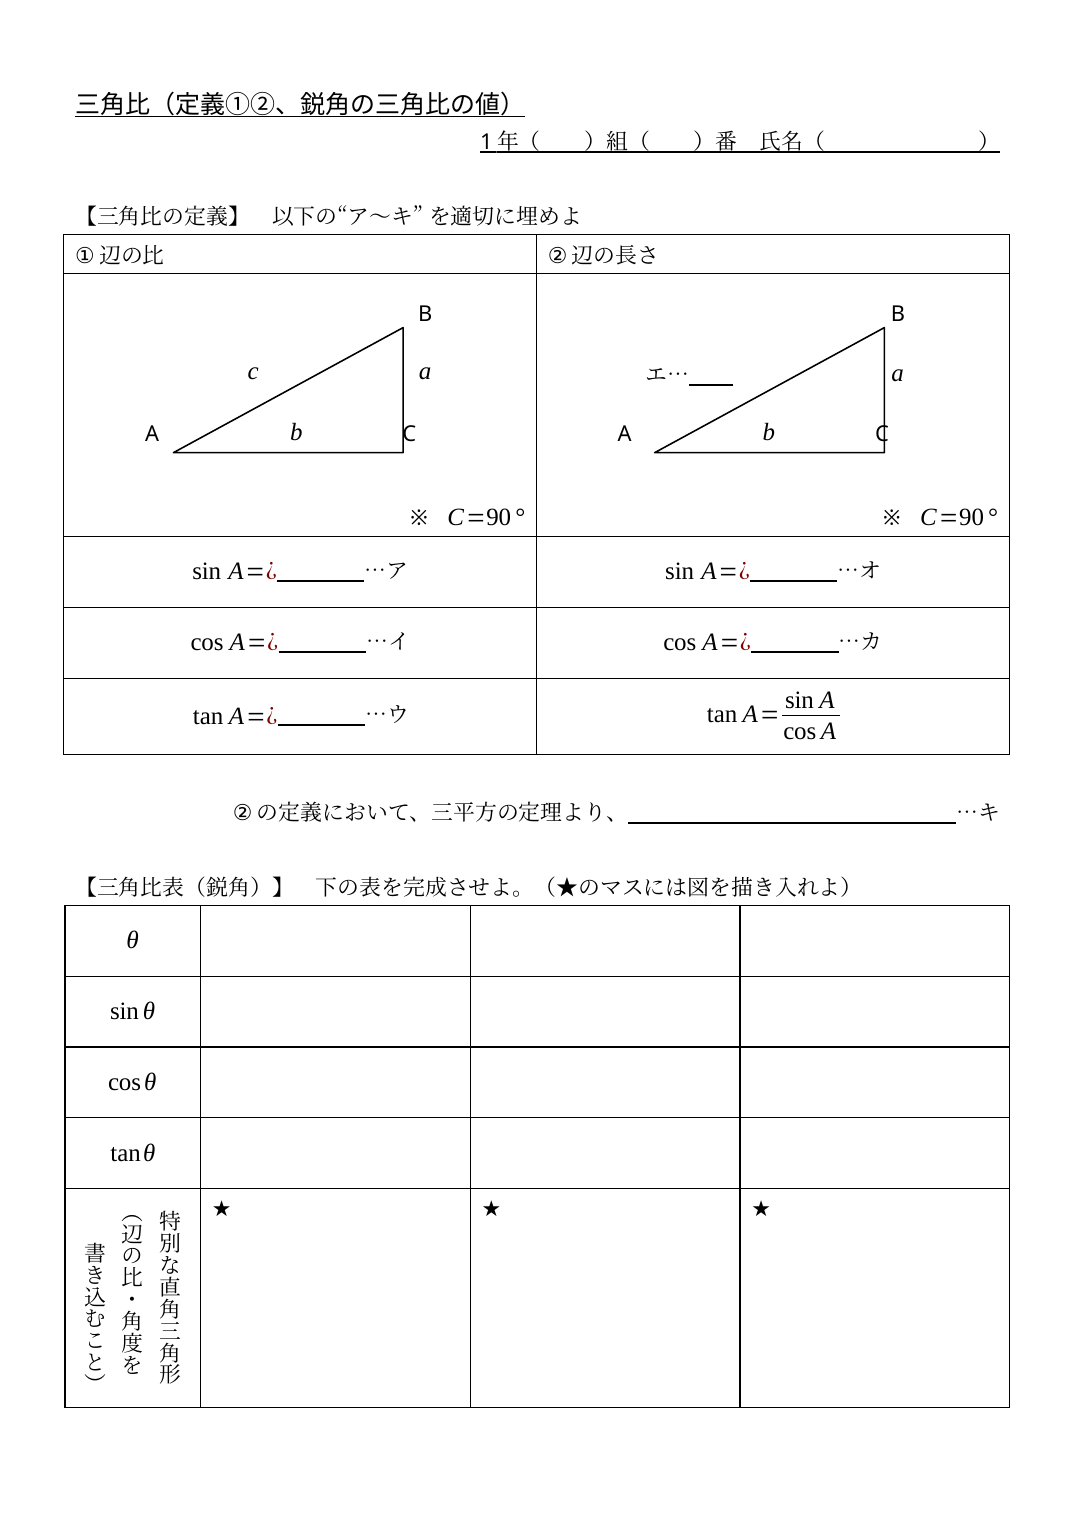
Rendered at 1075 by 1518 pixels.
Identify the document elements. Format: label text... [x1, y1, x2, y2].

table_cell [66, 1048, 200, 1117]
table_header [201, 906, 470, 976]
table_cell ★ [201, 1189, 470, 1407]
table_cell [741, 1118, 1009, 1188]
table_cell [741, 977, 1009, 1046]
table_cell …ウ [64, 679, 536, 754]
table_cell [66, 1118, 200, 1188]
table_cell [471, 977, 739, 1046]
table_cell …ア [64, 537, 536, 607]
table_cell …オ [537, 537, 1009, 607]
table_cell ★ [471, 1189, 739, 1407]
text 【三角比の定義】 以下の“ア～キ” を適切に埋めよ [75, 196, 1000, 234]
table_cell …カ [537, 608, 1009, 678]
table_cell [741, 1048, 1009, 1117]
table_header ②辺の長さ [537, 235, 1009, 272]
table_header [471, 906, 739, 976]
table_cell [201, 1118, 470, 1188]
table_cell …イ [64, 608, 536, 678]
table_cell [201, 1048, 470, 1117]
table_cell [471, 1048, 739, 1117]
table_header [66, 906, 200, 976]
table_header ①辺の比 [64, 235, 536, 272]
table_cell [66, 977, 200, 1046]
table_cell [471, 1118, 739, 1188]
table_cell [64, 274, 536, 536]
table_cell [537, 274, 1009, 536]
table_cell 特別な直角三角形 （辺の比・角度を 書き込むこと） [66, 1189, 200, 1407]
table_cell ★ [741, 1189, 1009, 1407]
table_cell [537, 679, 1009, 754]
text 1年（ ）組（ ）番 氏名（ ） [75, 121, 1000, 159]
text ②の定義において、三平方の定理より、 …キ [75, 792, 1000, 830]
table_header [741, 906, 1009, 976]
text 三角比（定義①②、鋭角の三角比の値） [75, 84, 1000, 121]
table_cell [201, 977, 470, 1046]
text 【三角比表（鋭角）】 下の表を完成させよ。（★のマスには図を描き入れよ） [75, 867, 1000, 905]
